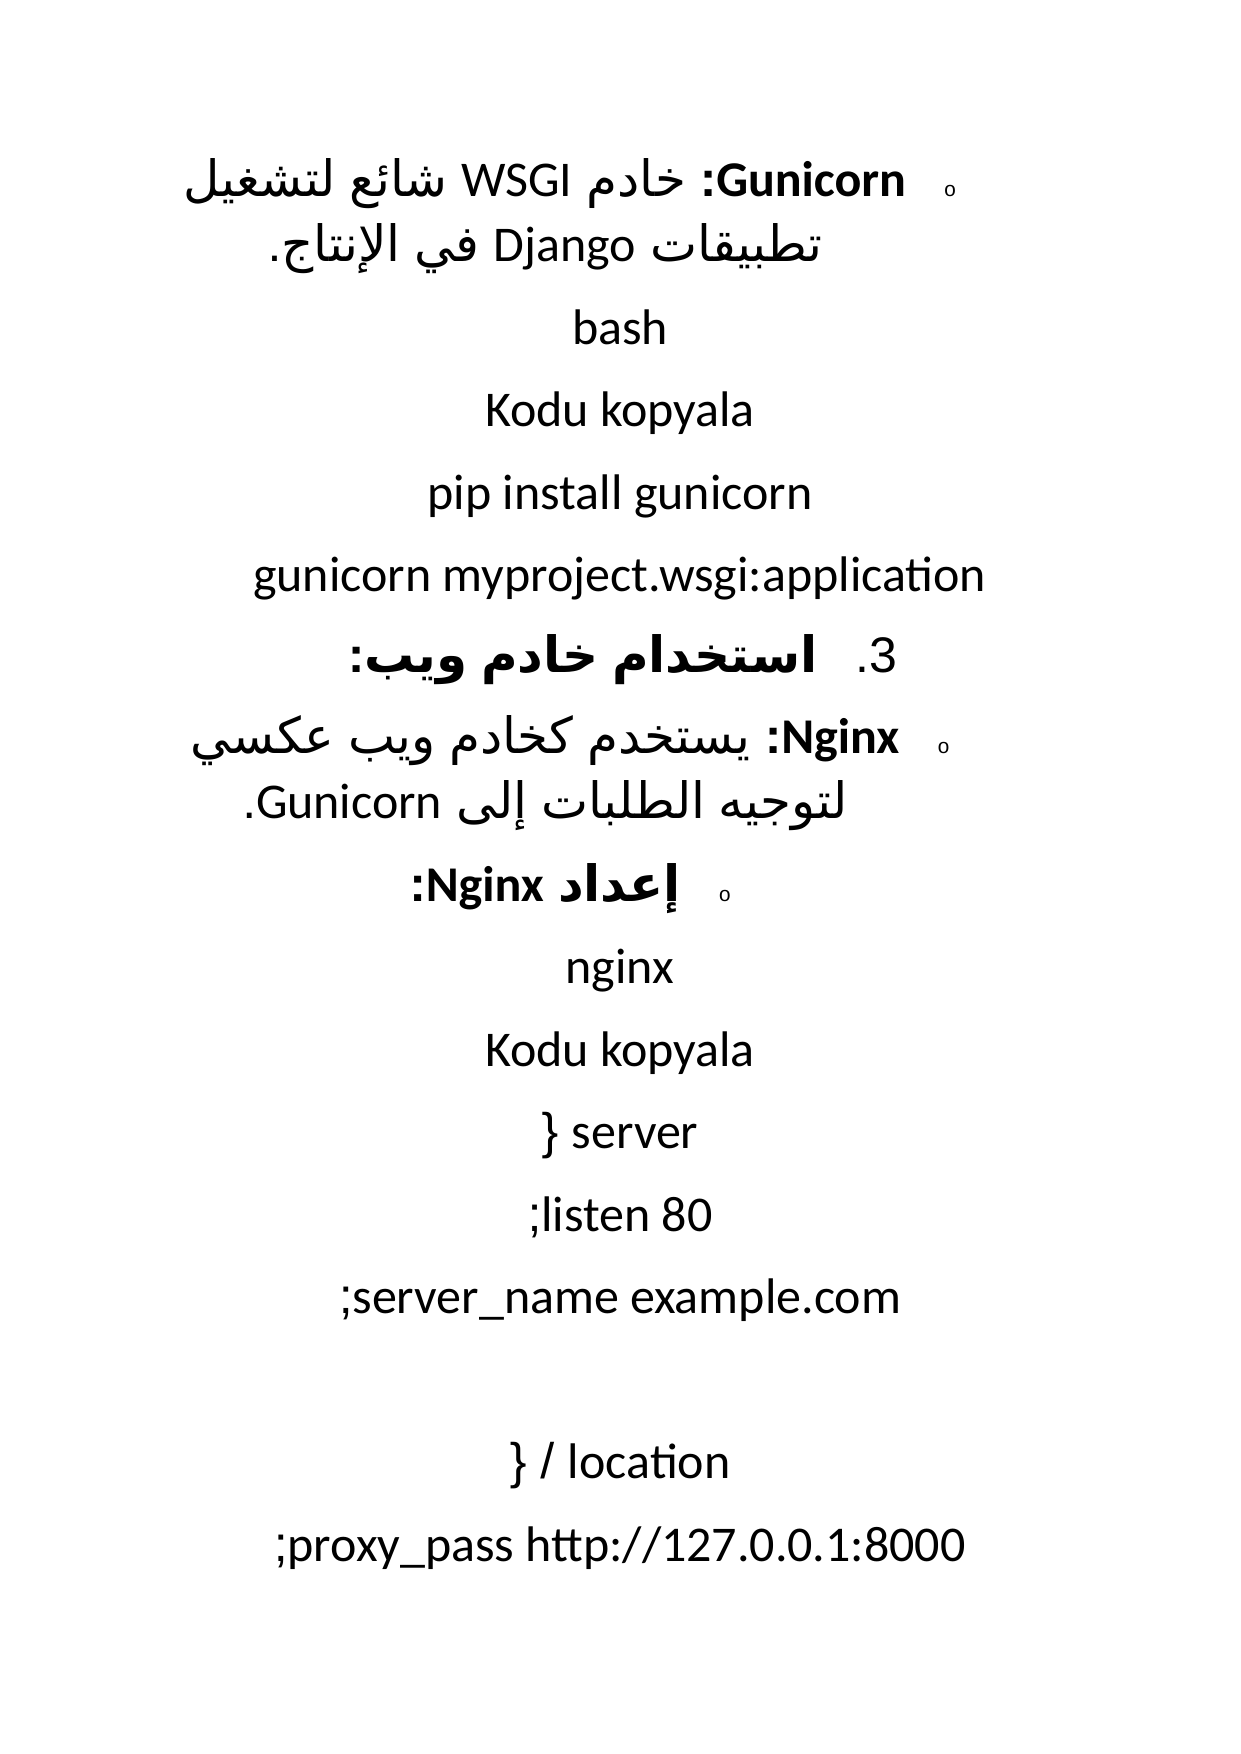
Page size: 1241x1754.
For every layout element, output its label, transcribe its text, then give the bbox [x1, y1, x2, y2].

text location / { [148, 1430, 1093, 1491]
text server { [148, 1100, 1093, 1161]
text listen 80; [148, 1183, 1093, 1244]
list استخدام خادم ويب: [148, 626, 1055, 683]
text gunicorn myproject.wsgi:application [148, 543, 1093, 604]
list Gunicorn: خادم WSGI شائع لتشغيل تطبيقات Django في الإنتاج. [148, 148, 980, 274]
text nginx [148, 935, 1093, 996]
text pip install gunicorn [148, 461, 1093, 522]
text Kodu kopyala [148, 1018, 1093, 1079]
text proxy_pass http://127.0.0.1:8000; [148, 1513, 1093, 1574]
list Nginx: يستخدم كخادم ويب عكسي لتوجيه الطلبات إلى Gunicorn. [148, 704, 980, 831]
text bash [148, 296, 1093, 357]
list إعداد Nginx: [148, 853, 980, 914]
text Kodu kopyala [148, 378, 1093, 439]
text server_name example.com; [148, 1265, 1093, 1326]
